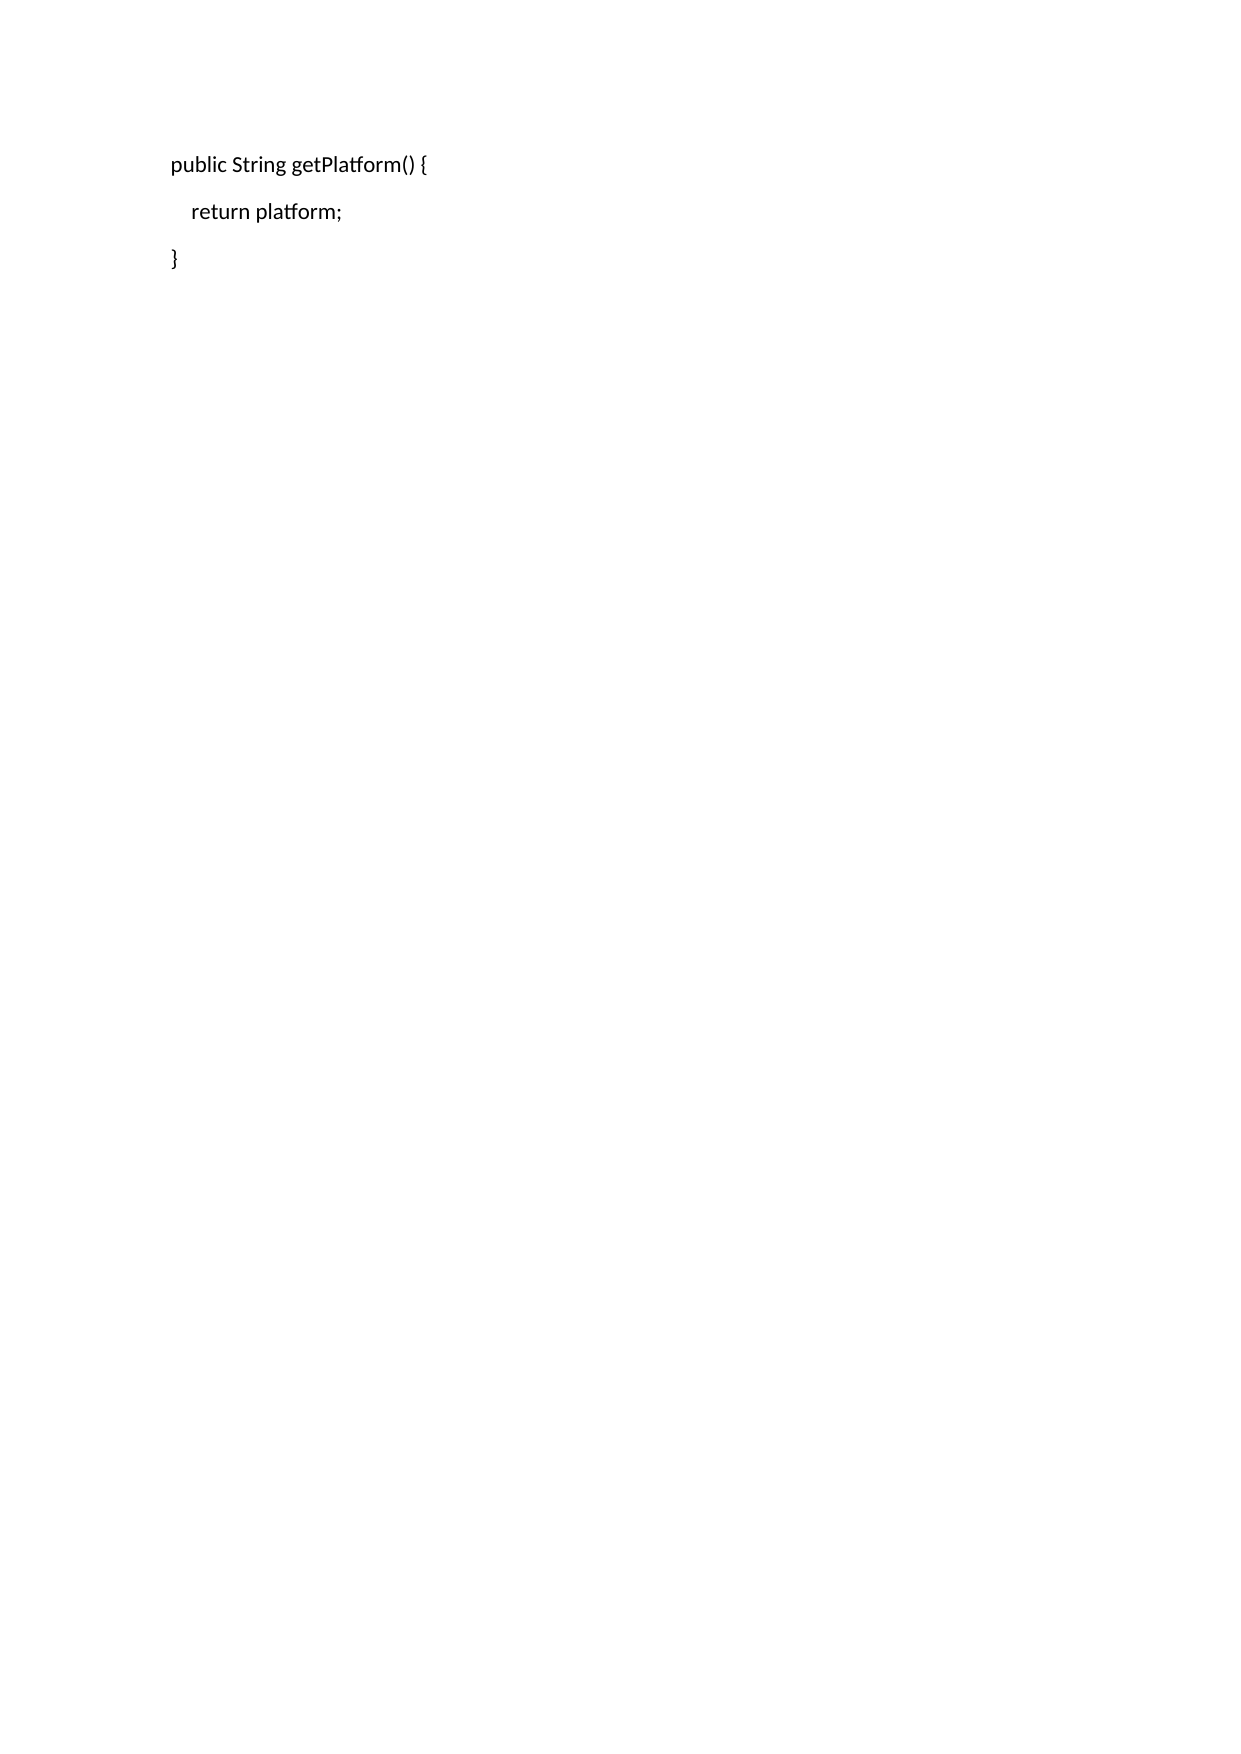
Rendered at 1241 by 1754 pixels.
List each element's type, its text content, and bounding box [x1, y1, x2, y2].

text return platform; [150, 197, 1090, 225]
text public String getPlatform() { [150, 150, 1090, 178]
text } [150, 244, 1090, 272]
